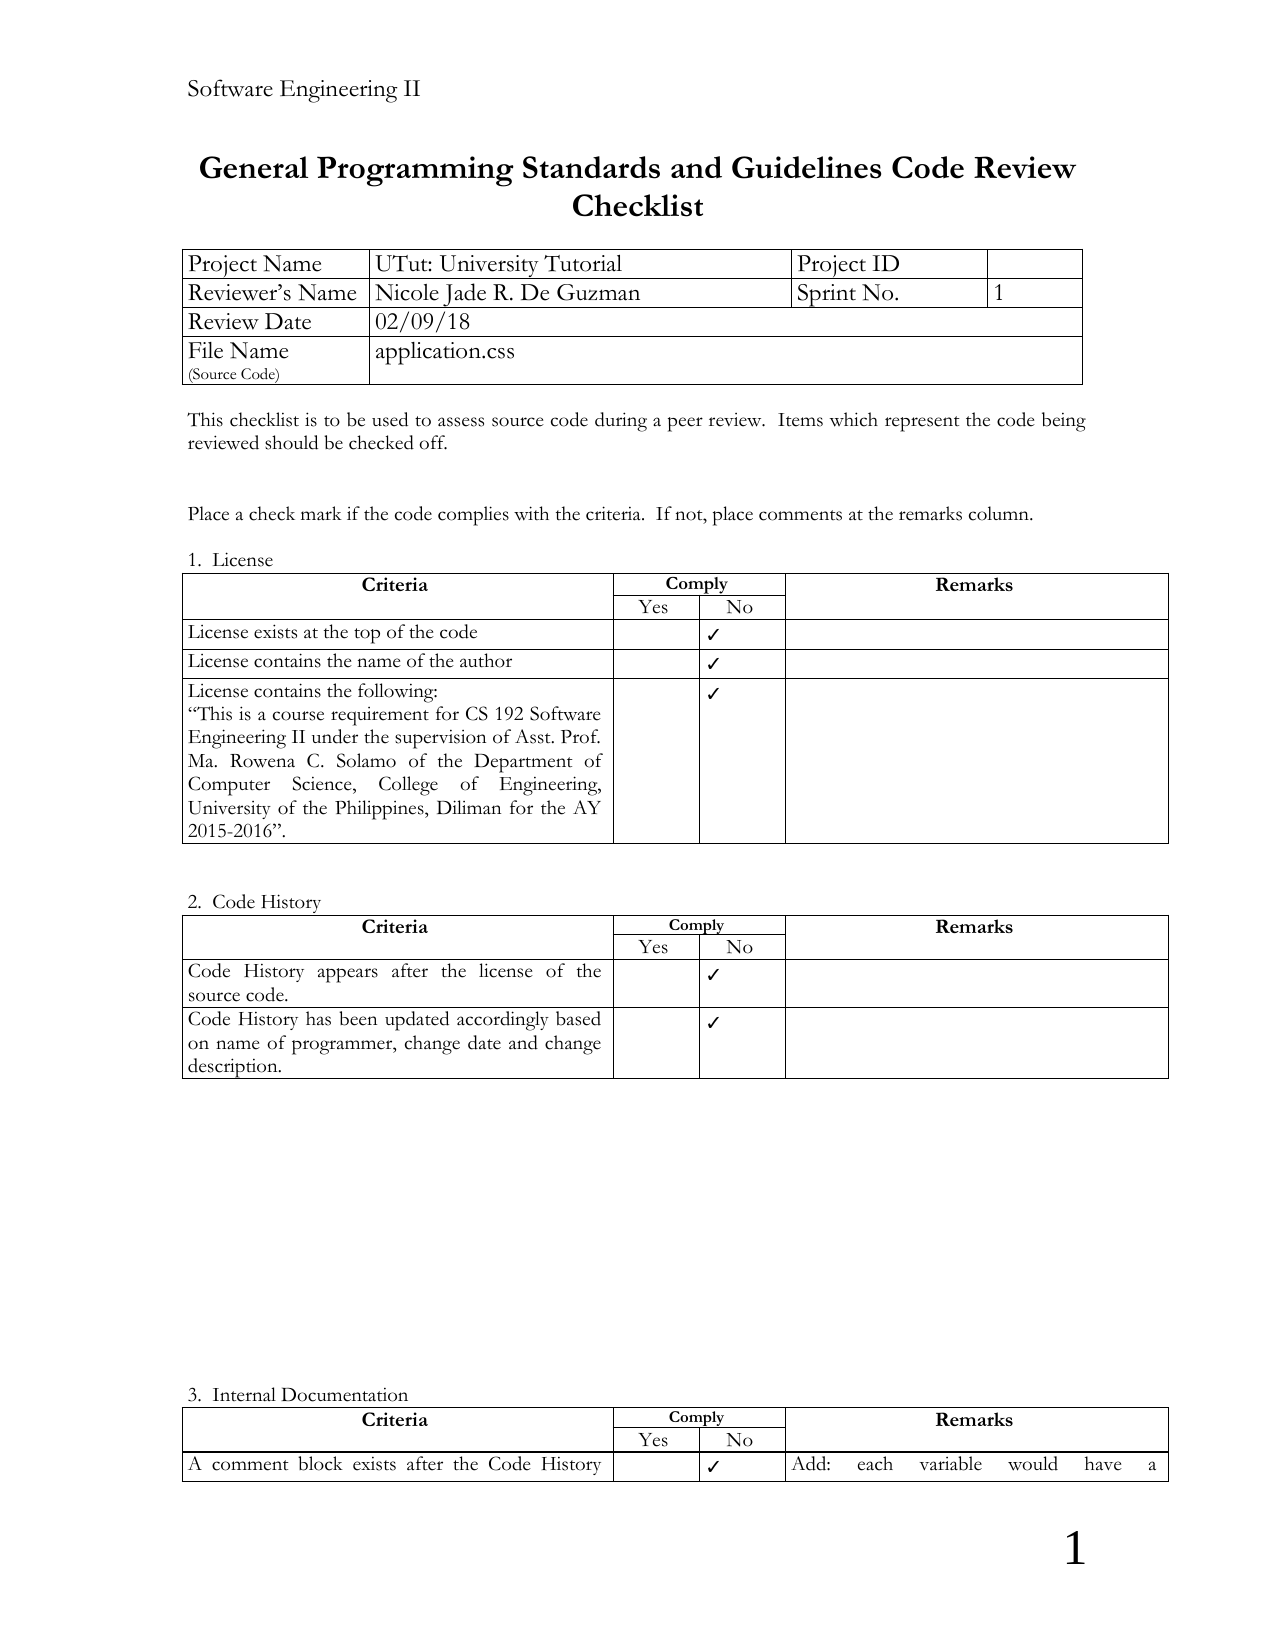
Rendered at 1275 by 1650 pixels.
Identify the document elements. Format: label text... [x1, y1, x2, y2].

table_cell Code History appears after the license of the source code. [183, 960, 613, 1007]
table_cell ✓ [700, 650, 785, 678]
table_header Criteria [183, 1408, 613, 1451]
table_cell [786, 1453, 1168, 1481]
table_cell [786, 650, 1168, 678]
text 3. Internal Documentation [187, 1384, 1087, 1407]
text 1. License [187, 549, 1087, 572]
table_cell License contains the name of the author [183, 650, 613, 678]
table_cell ✓ [700, 1453, 785, 1481]
table_cell [614, 679, 699, 843]
table_cell [614, 650, 699, 678]
table_cell Review Date [183, 308, 369, 336]
table_cell File Name (Source Code) [183, 337, 369, 384]
table_cell [786, 620, 1168, 648]
table_header Project Name [183, 250, 369, 278]
table_header Criteria [183, 916, 613, 959]
table_cell ✓ [700, 1008, 785, 1078]
table_header [988, 250, 1082, 278]
table_cell Code History has been updated accordingly based on name of programmer, change date and change description. [183, 1008, 613, 1078]
table_cell Nicole Jade R. De Guzman [370, 279, 791, 307]
table_header Remarks [786, 916, 1168, 959]
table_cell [183, 1453, 613, 1481]
table_header Remarks [786, 1408, 1168, 1451]
table_cell [614, 1453, 699, 1481]
table_cell Reviewer’s Name [183, 279, 369, 307]
table_cell Yes [614, 1428, 699, 1451]
table_header UTut: University Tutorial [370, 250, 791, 278]
table_cell [786, 960, 1168, 1007]
text This checklist is to be used to assess source code during a peer review. Items which represent the code being reviewed should be checked off. [187, 408, 1087, 455]
table_cell License contains the following: “This is a course requirement for CS 192 Software Engineering II under the supervision of Asst. Prof. Ma. Rowena C. Solamo of the Department of Computer Science, College of Engineering, University of the Philippines, Diliman for the AY 2015-2016”. [183, 679, 613, 843]
table_cell ✓ [700, 620, 785, 648]
table_header Criteria [183, 574, 613, 619]
table_cell Sprint No. [792, 279, 987, 307]
table_cell [614, 620, 699, 648]
table_header Comply [614, 1408, 785, 1427]
text 2. Code History [187, 891, 1087, 914]
text General Programming Standards and Guidelines Code Review Checklist [187, 150, 1087, 225]
table_header Project ID [792, 250, 987, 278]
table_cell Yes [614, 935, 699, 959]
table_cell [786, 1008, 1168, 1078]
table_header Comply [614, 574, 785, 594]
text Place a check mark if the code complies with the criteria. If not, place comments at the remarks column. [187, 502, 1087, 526]
table_cell No [700, 935, 785, 959]
table_cell No [700, 1428, 785, 1451]
table_header Comply [614, 916, 785, 934]
table_cell [786, 679, 1168, 843]
table_cell Yes [614, 596, 699, 619]
table_cell 02/09/18 [370, 308, 1082, 336]
table_cell [614, 1008, 699, 1078]
table_header Remarks [786, 574, 1168, 619]
table_cell ✓ [700, 679, 785, 843]
table_cell ✓ [700, 960, 785, 1007]
table_cell License exists at the top of the code [183, 620, 613, 648]
table_cell 1 [988, 279, 1082, 307]
table_cell application.css [370, 337, 1082, 384]
table_cell [614, 960, 699, 1007]
table_cell No [700, 596, 785, 619]
